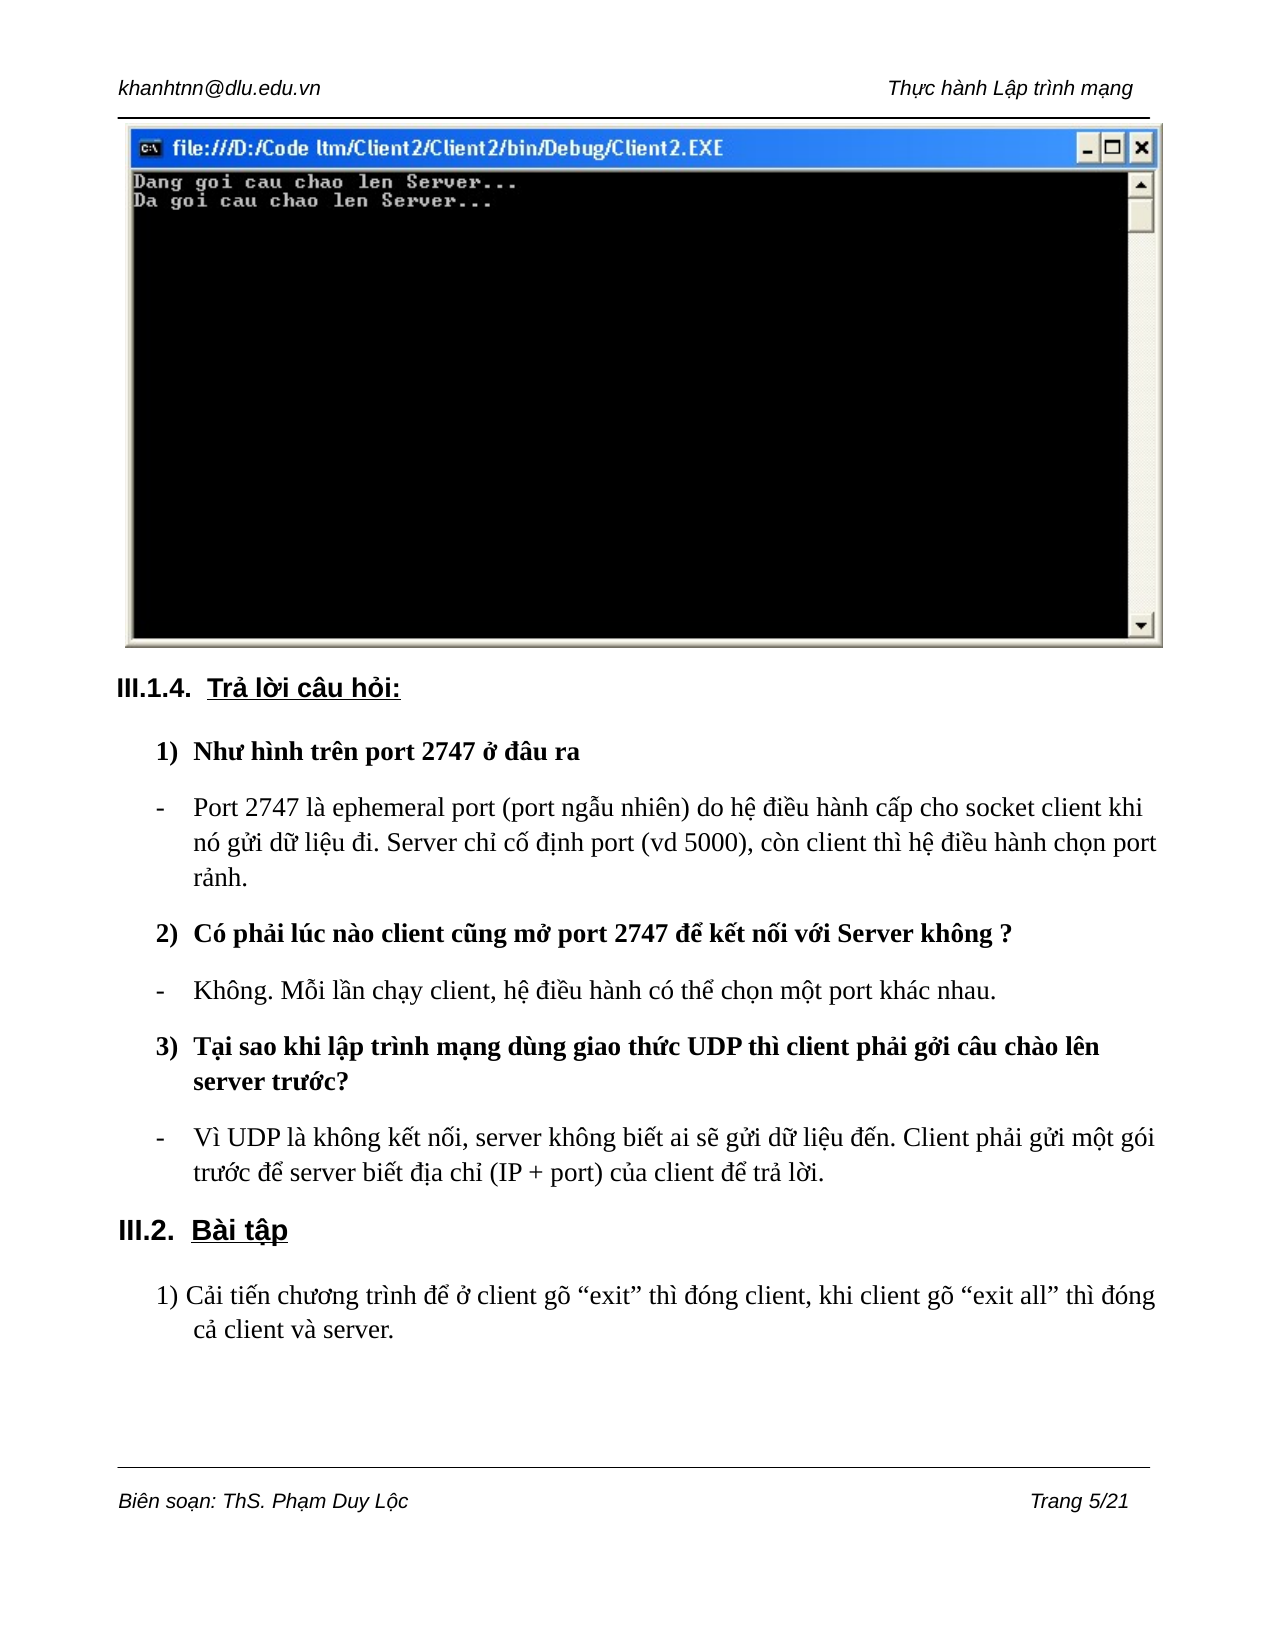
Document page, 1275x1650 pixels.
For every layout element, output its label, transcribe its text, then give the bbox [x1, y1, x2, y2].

subtitle III.2. Bài tập [118, 1212, 1170, 1246]
list Tại sao khi lập trình mạng dùng giao thức UDP thì client phải gởi câu chào lên server trước? [156, 1030, 1158, 1096]
picture [125, 123, 1163, 648]
text 1) Cải tiến chương trình để ở client gõ “exit” thì đóng client, khi client gõ “exit all” thì đóng cả client và server. [156, 1279, 1158, 1345]
list Như hình trên port 2747 ở đâu ra [156, 735, 1158, 766]
list Có phải lúc nào client cũng mở port 2747 để kết nối với Server không ? [156, 917, 1158, 949]
subtitle III.1.4. Trả lời câu hỏi: [116, 672, 1170, 703]
list Vì UDP là không kết nối, server không biết ai sẽ gửi dữ liệu đến. Client phải gửi một gói trước để server biết địa chỉ (IP + port) của client để trả lời. [156, 1121, 1158, 1187]
list Không. Mỗi lần chạy client, hệ điều hành có thể chọn một port khác nhau. [156, 974, 1158, 1005]
list Port 2747 là ephemeral port (port ngẫu nhiên) do hệ điều hành cấp cho socket client khi nó gửi dữ liệu đi. Server chỉ cố định port (vd 5000), còn client thì hệ điều hành chọn port rảnh. [156, 792, 1158, 892]
